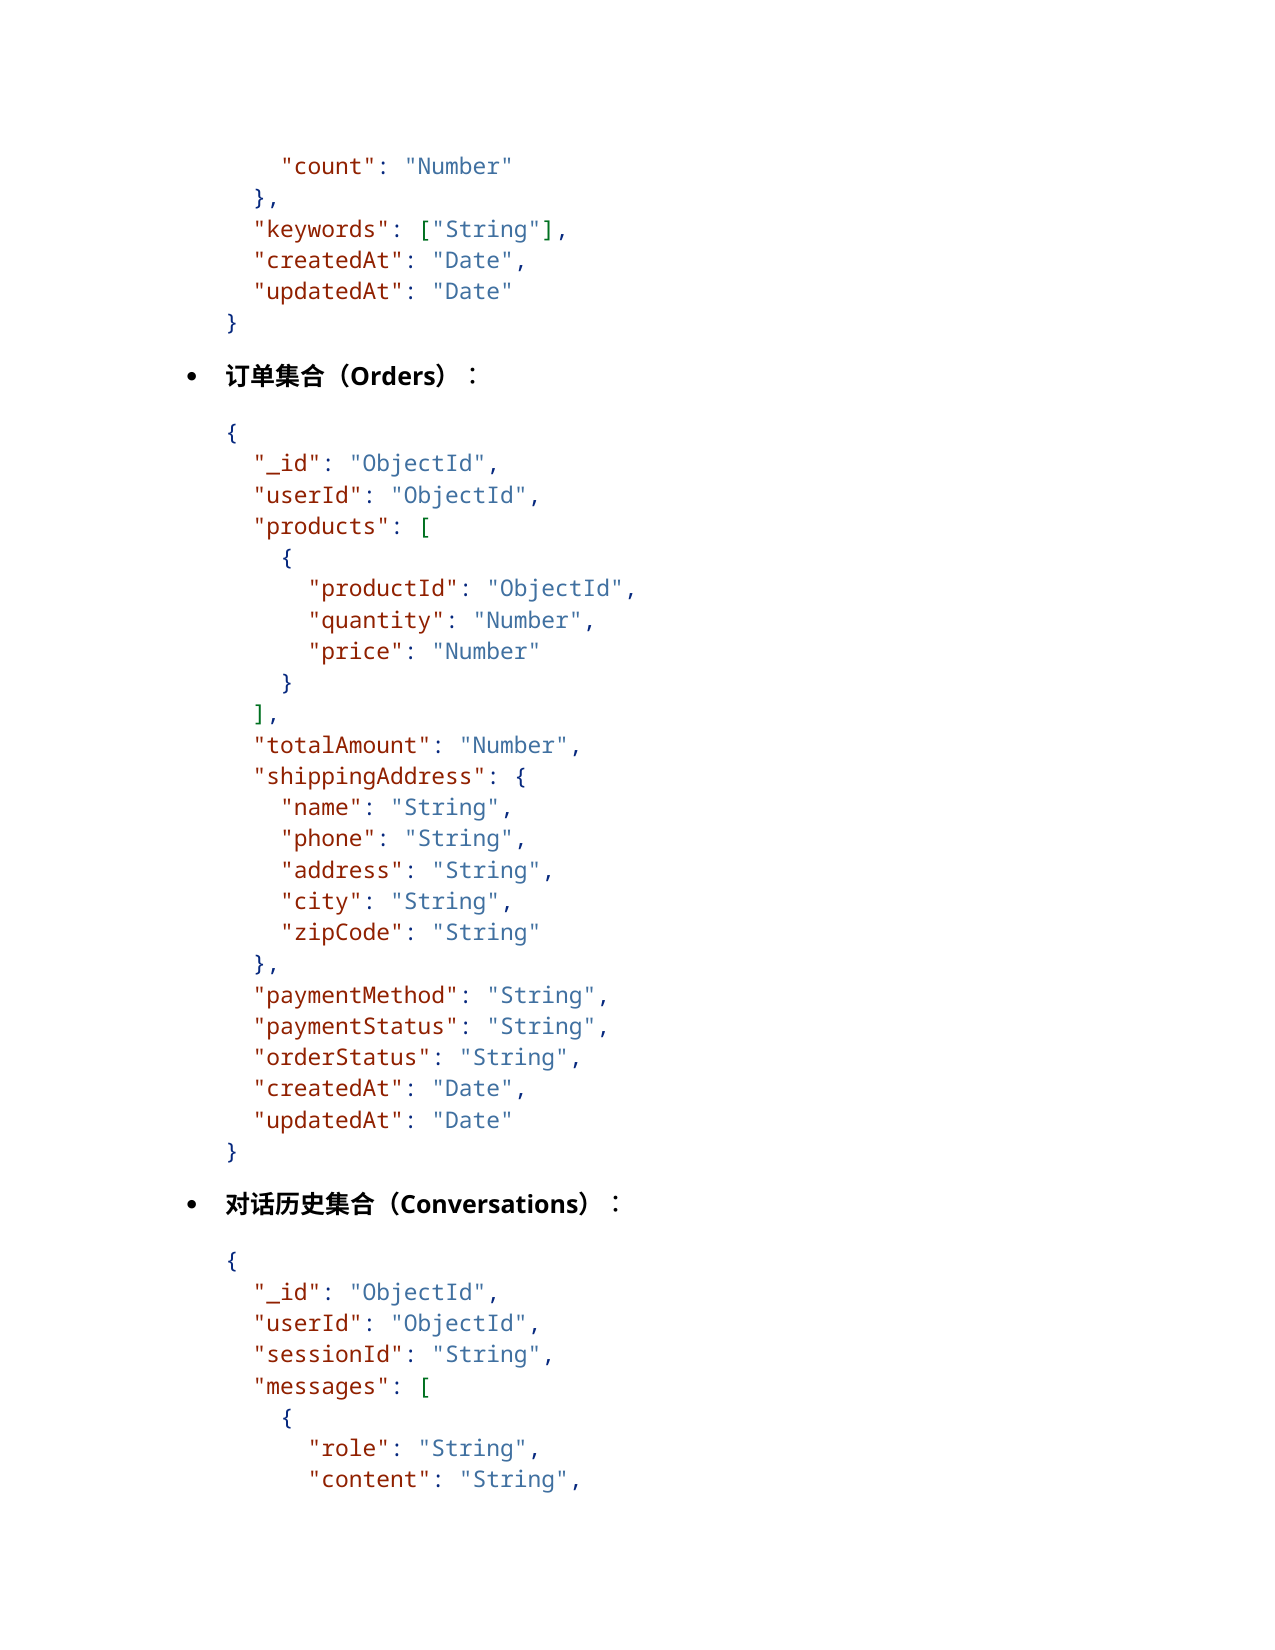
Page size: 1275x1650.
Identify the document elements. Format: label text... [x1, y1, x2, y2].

list 订单集合（Orders）： [187, 358, 1125, 392]
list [187, 150, 1125, 337]
list { "_id": "ObjectId", "userId": "ObjectId", "products": [ { "productId": "ObjectId", "quantity": "Number", "price": "Number" } ], "totalAmount": "Number", "shippingAddress": { "name": "String", "phone": "String", "address": "String", "city": "String", "zipCode": "String" }, "paymentMethod": "String", "paymentStatus": "String", "orderStatus": "String", "createdAt": "Date", "updatedAt": "Date" } [187, 413, 1125, 1166]
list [187, 1242, 1125, 1494]
list 对话历史集合（Conversations）： [187, 1187, 1125, 1221]
